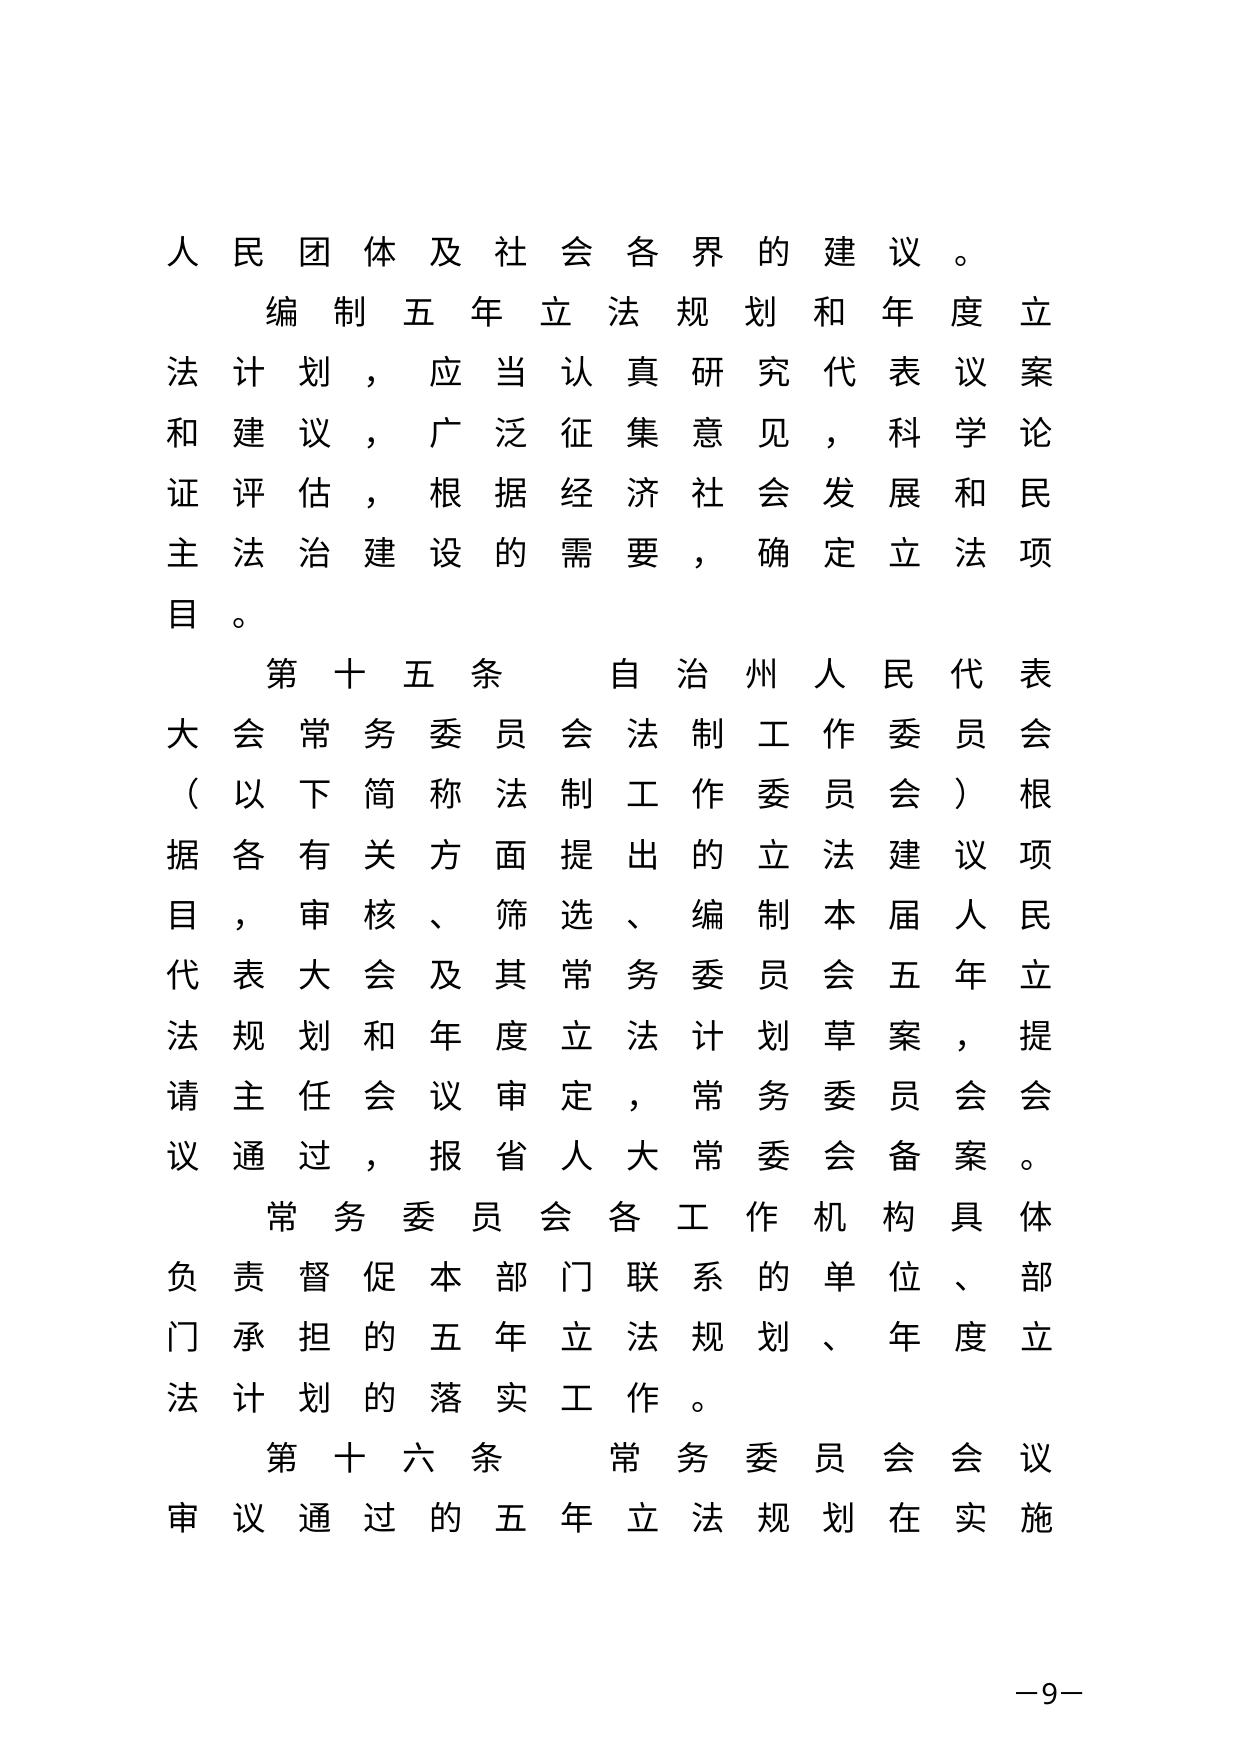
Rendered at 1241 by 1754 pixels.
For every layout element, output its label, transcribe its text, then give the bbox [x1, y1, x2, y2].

text 编制五年立法规划和年度立法计划，应当认真研究代表议案和建议，广泛征集意见，科学论证评估，根据经济社会发展和民主法治建设的需要，确定立法项目。 [167, 280, 1085, 642]
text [167, 219, 1085, 280]
text 第十五条 自治州人民代表大会常务委员会法制工作委员会（以下简称法制工作委员会）根据各有关方面提出的立法建议项目，审核、筛选、编制本届人民代表大会及其常务委员会五年立法规划和年度立法计划草案，提请主任会议审定，常务委员会会议通过，报省人大常委会备案。 [167, 642, 1085, 1184]
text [167, 1426, 1085, 1546]
text 常务委员会各工作机构具体负责督促本部门联系的单位、部门承担的五年立法规划、年度立法计划的落实工作。 [167, 1184, 1085, 1426]
